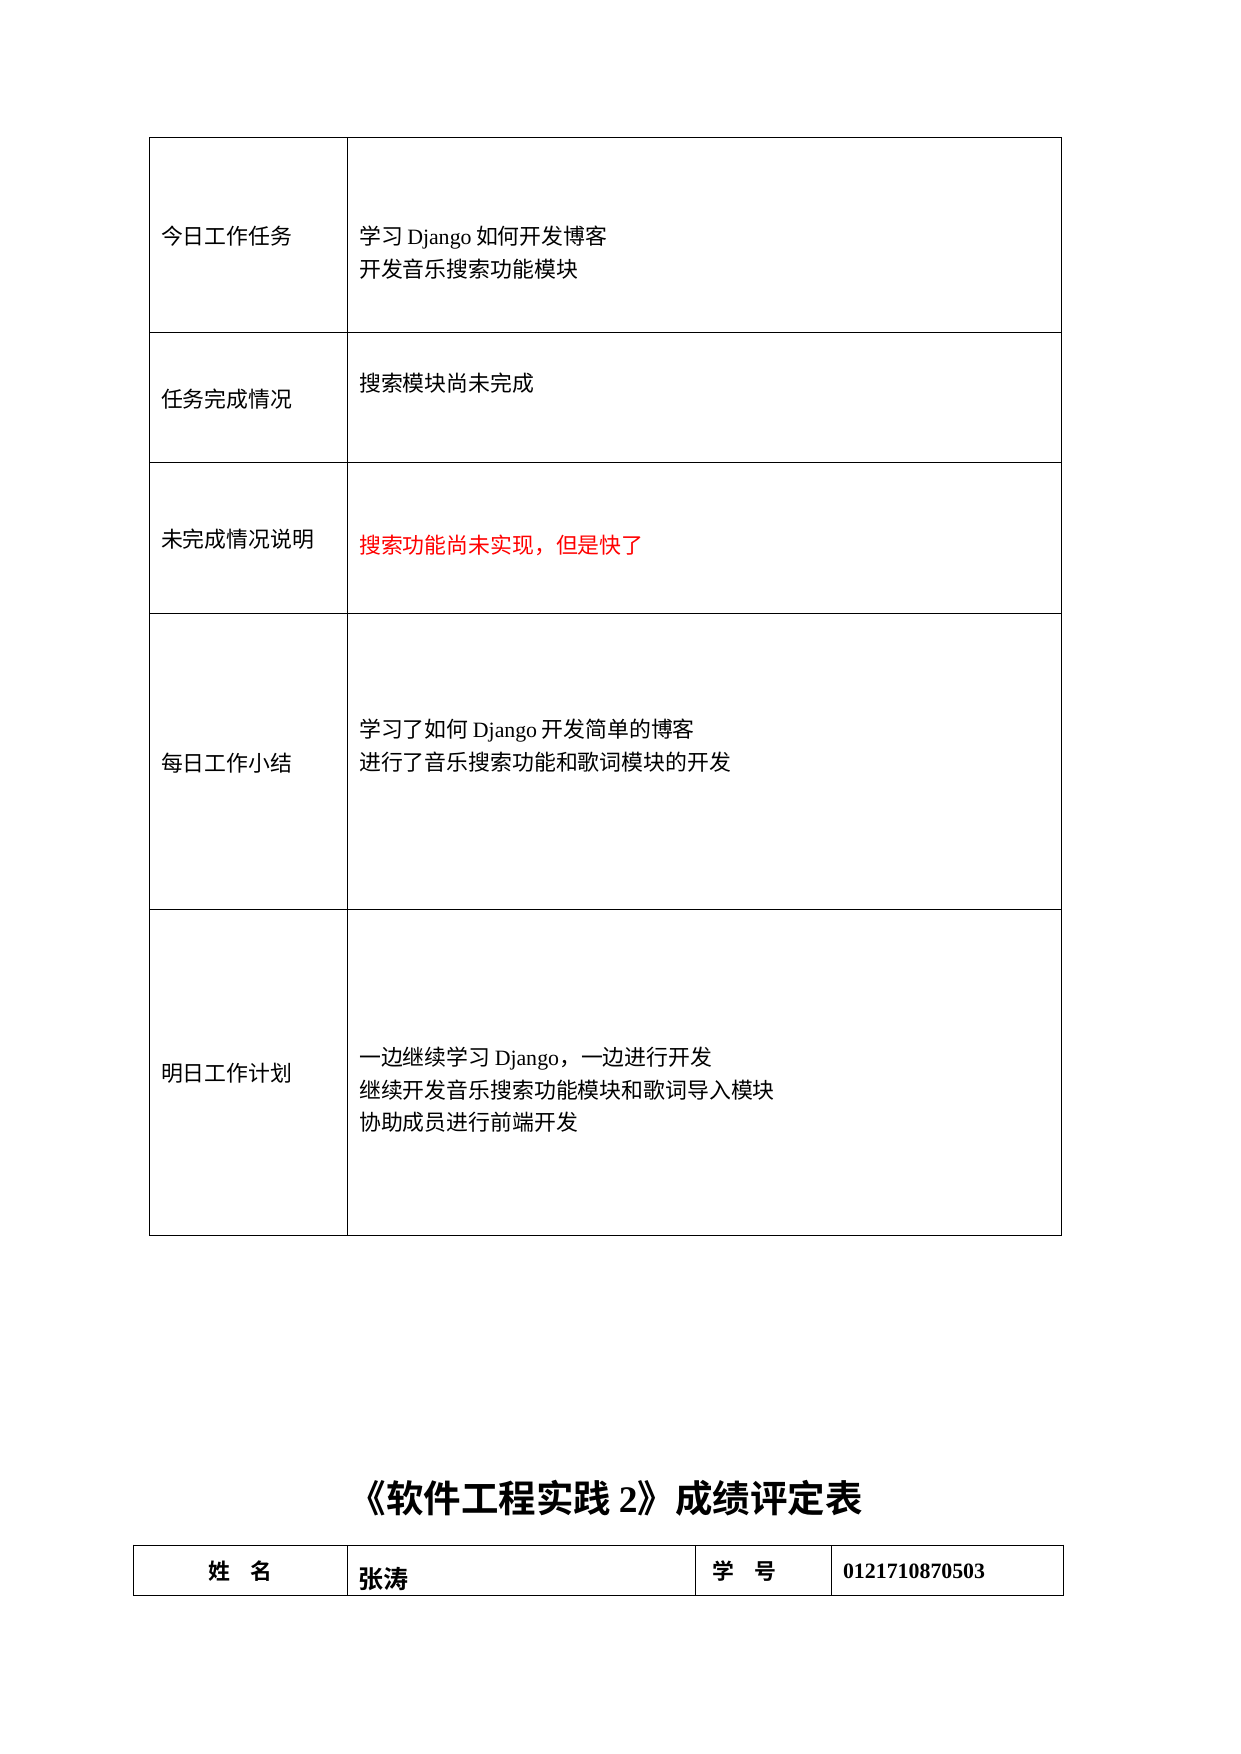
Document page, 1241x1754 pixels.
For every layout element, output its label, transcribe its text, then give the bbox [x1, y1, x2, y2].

table_cell 今日工作任务 [150, 138, 347, 332]
table_cell 学习了如何Django开发简单的博客 进行了音乐搜索功能和歌词模块的开发 [348, 614, 1061, 909]
table_cell 每日工作小结 [150, 614, 347, 909]
table_cell 学习Django如何开发博客 开发音乐搜索功能模块 [348, 138, 1061, 332]
table_cell 一边继续学习Django，一边进行开发 继续开发音乐搜索功能模块和歌词导入模块 协助成员进行前端开发 [348, 910, 1061, 1235]
text 《软件工程实践2》成绩评定表 [133, 1463, 1078, 1528]
table_cell 未完成情况说明 [150, 463, 347, 613]
table_header 0121710870503 [832, 1546, 1063, 1595]
table_cell 任务完成情况 [150, 333, 347, 462]
table_cell 明日工作计划 [150, 910, 347, 1235]
table_cell 搜索功能尚未实现，但是快了 [348, 463, 1061, 613]
table_header 学 号 [696, 1546, 831, 1595]
table_cell 搜索模块尚未完成 [348, 333, 1061, 462]
table_header 姓 名 [134, 1546, 347, 1595]
table_header 张涛 [348, 1546, 695, 1595]
